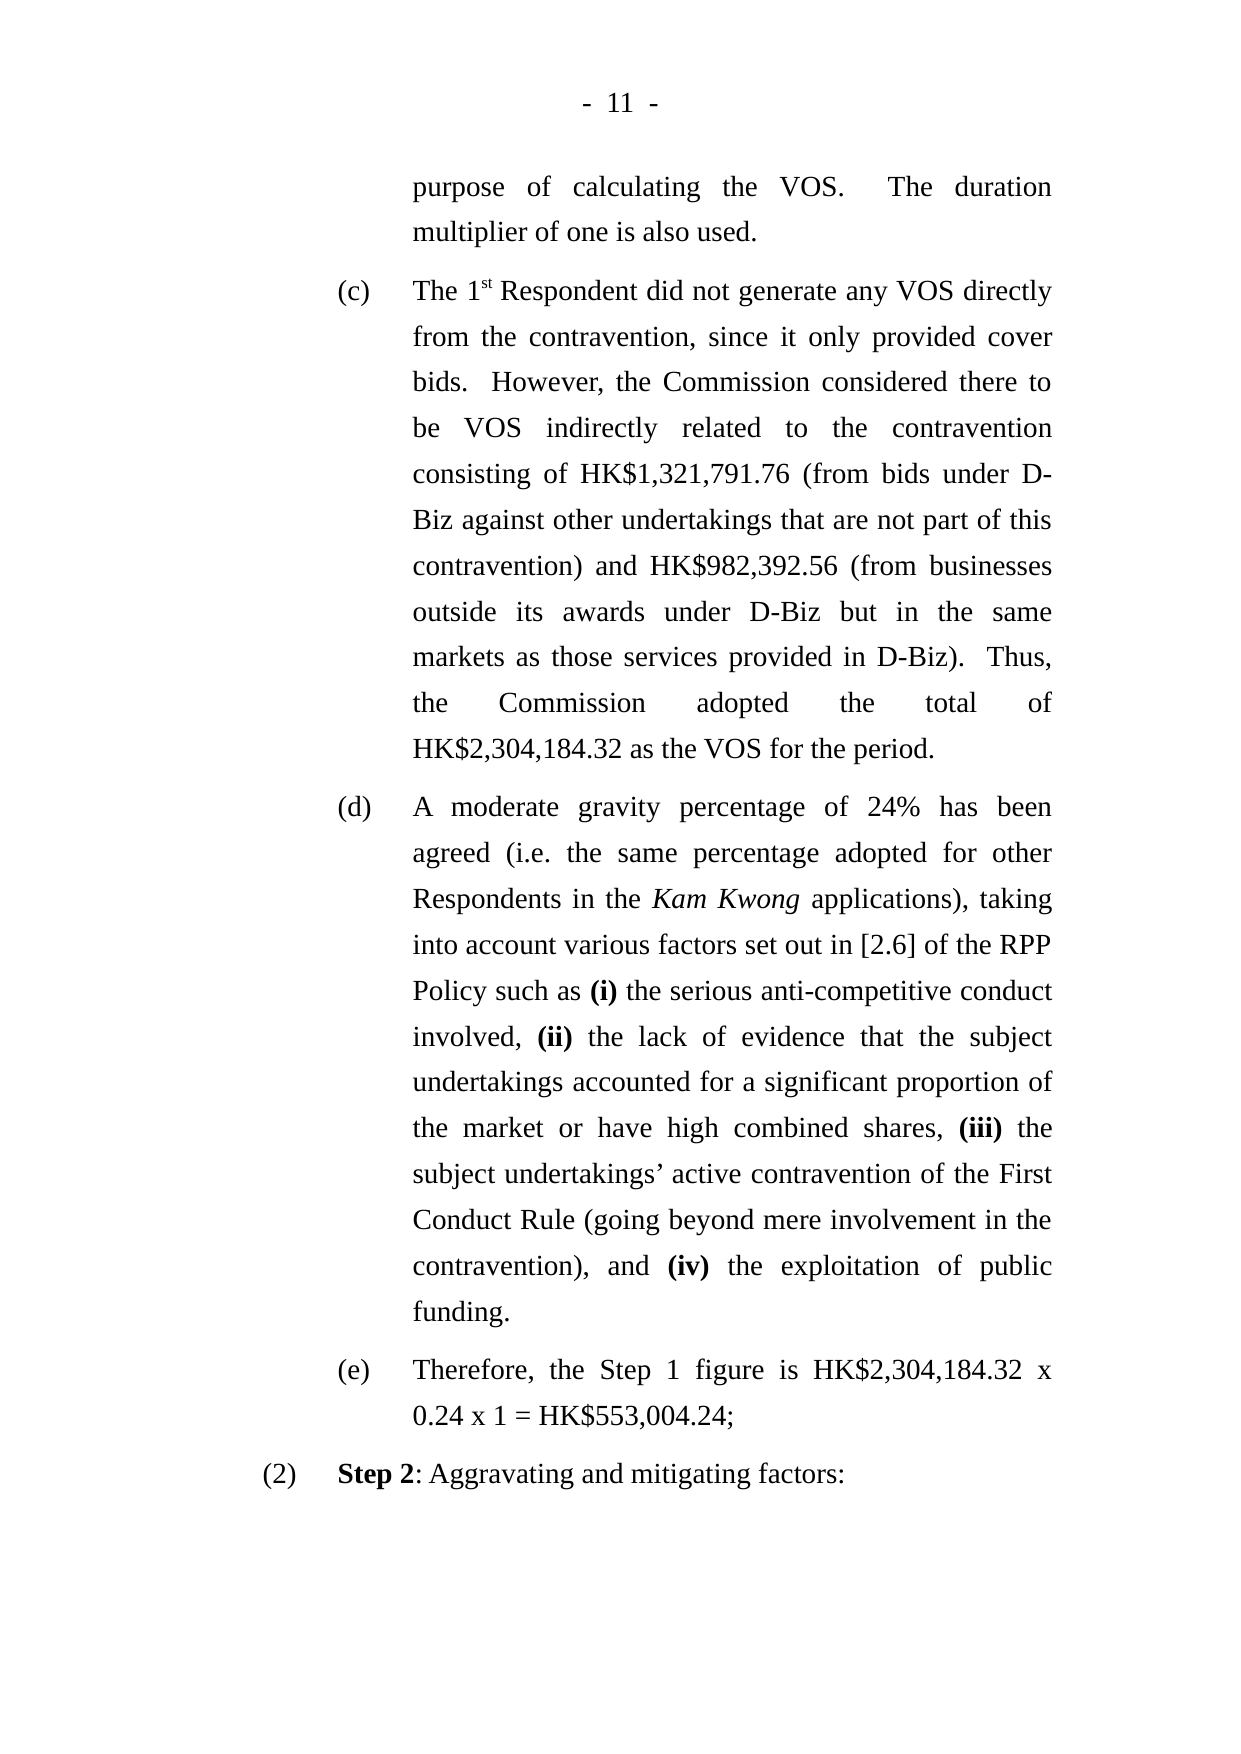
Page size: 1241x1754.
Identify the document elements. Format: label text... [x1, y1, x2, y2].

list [337, 159, 1053, 251]
list (c) The 1st Respondent did not generate any VOS directly from the contravention, since it only provided cover bids. However, the Commission considered there to be VOS indirectly related to the contravention consisting of HK$1,321,791.76 (from bids under D-Biz against other undertakings that are not part of this contravention) and HK$982,392.56 (from businesses outside its awards under D-Biz but in the same markets as those services provided in D-Biz). Thus, the Commission adopted the total of HK$2,304,184.32 as the VOS for the period. [337, 263, 1053, 768]
list (e) Therefore, the Step 1 figure is HK$2,304,184.32 x 0.24 x 1 = HK$553,004.24; [337, 1343, 1053, 1434]
list (d) A moderate gravity percentage of 24% has been agreed (i.e. the same percentage adopted for other Respondents in the Kam Kwong applications), taking into account various factors set out in [2.6] of the RPP Policy such as (i) the serious anti-competitive conduct involved, (ii) the lack of evidence that the subject undertakings accounted for a significant proportion of the market or have high combined shares, (iii) the subject undertakings’ active contravention of the First Conduct Rule (going beyond mere involvement in the contravention), and (iv) the exploitation of public funding. [337, 780, 1053, 1330]
list (2) Step 2: Aggravating and mitigating factors: [262, 1447, 1053, 1493]
